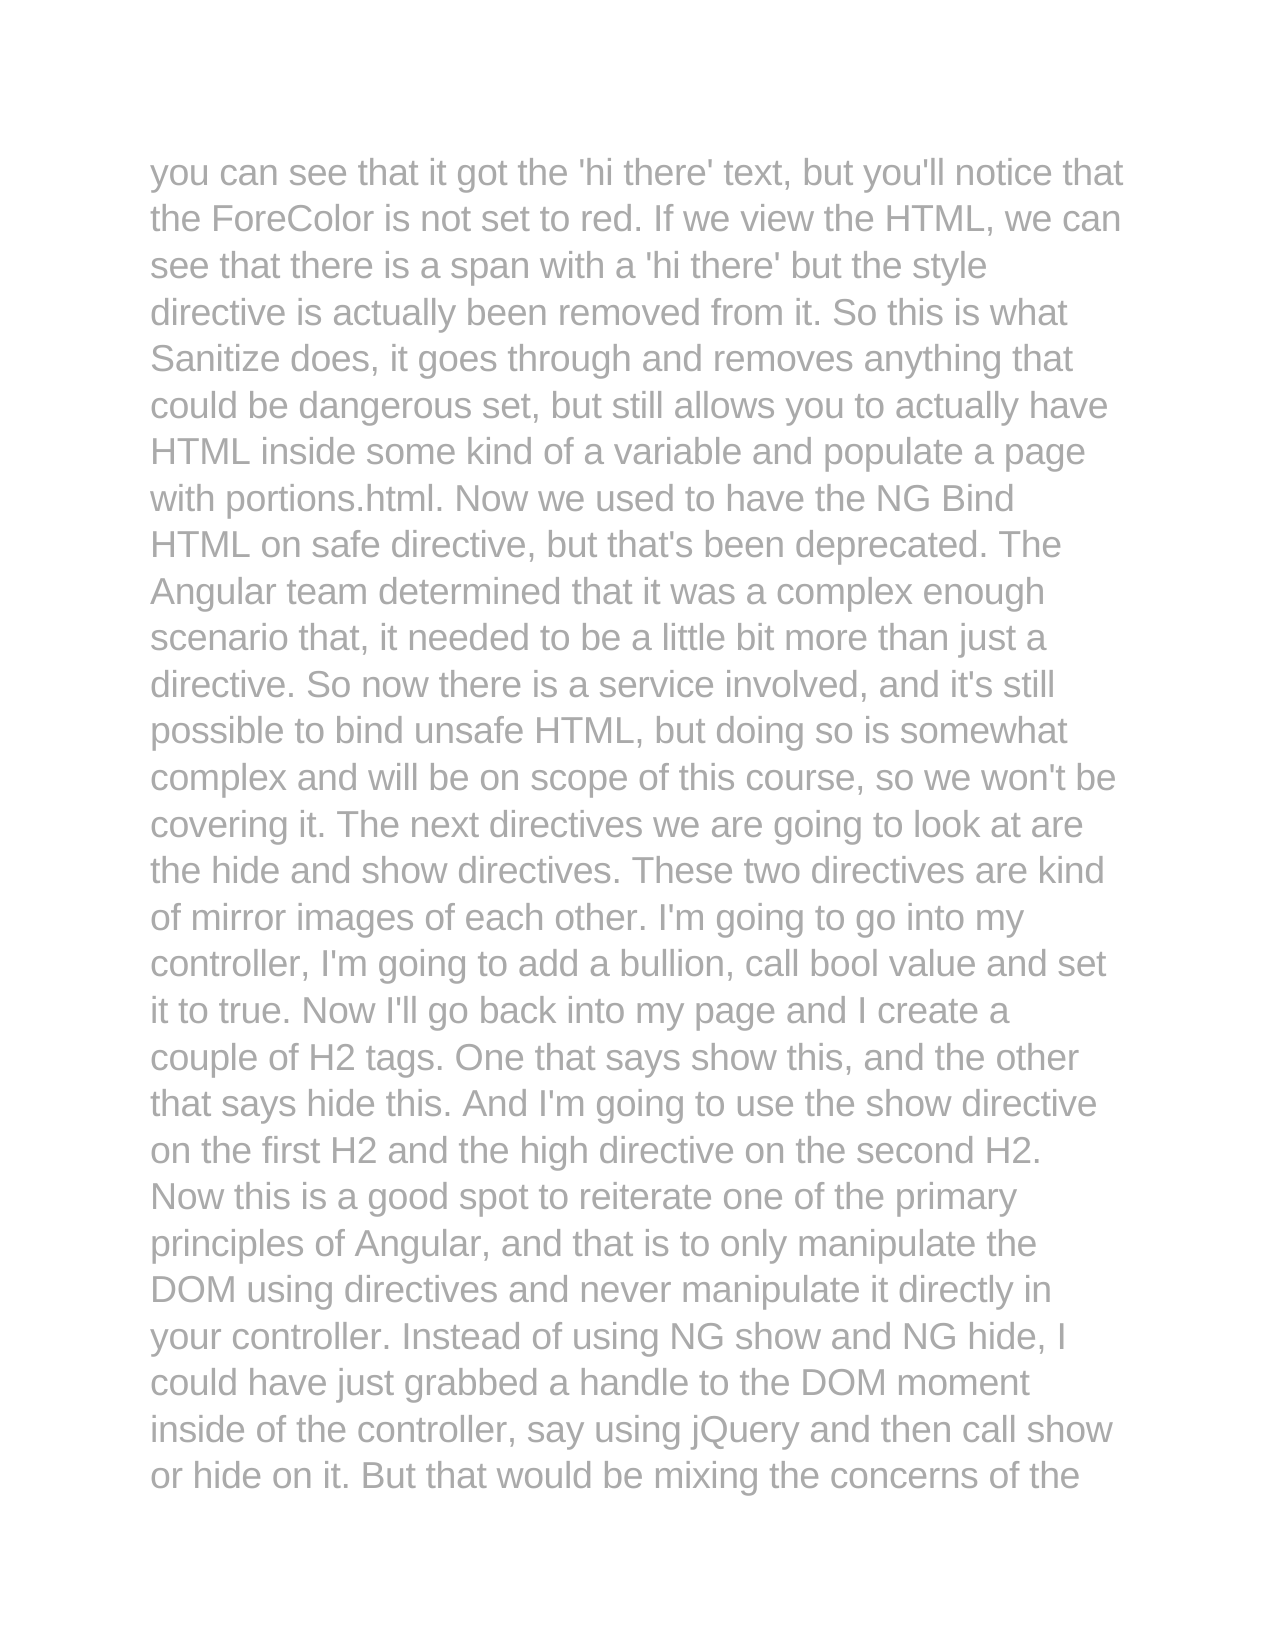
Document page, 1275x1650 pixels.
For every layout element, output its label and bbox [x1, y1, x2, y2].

text [150, 150, 1125, 1497]
